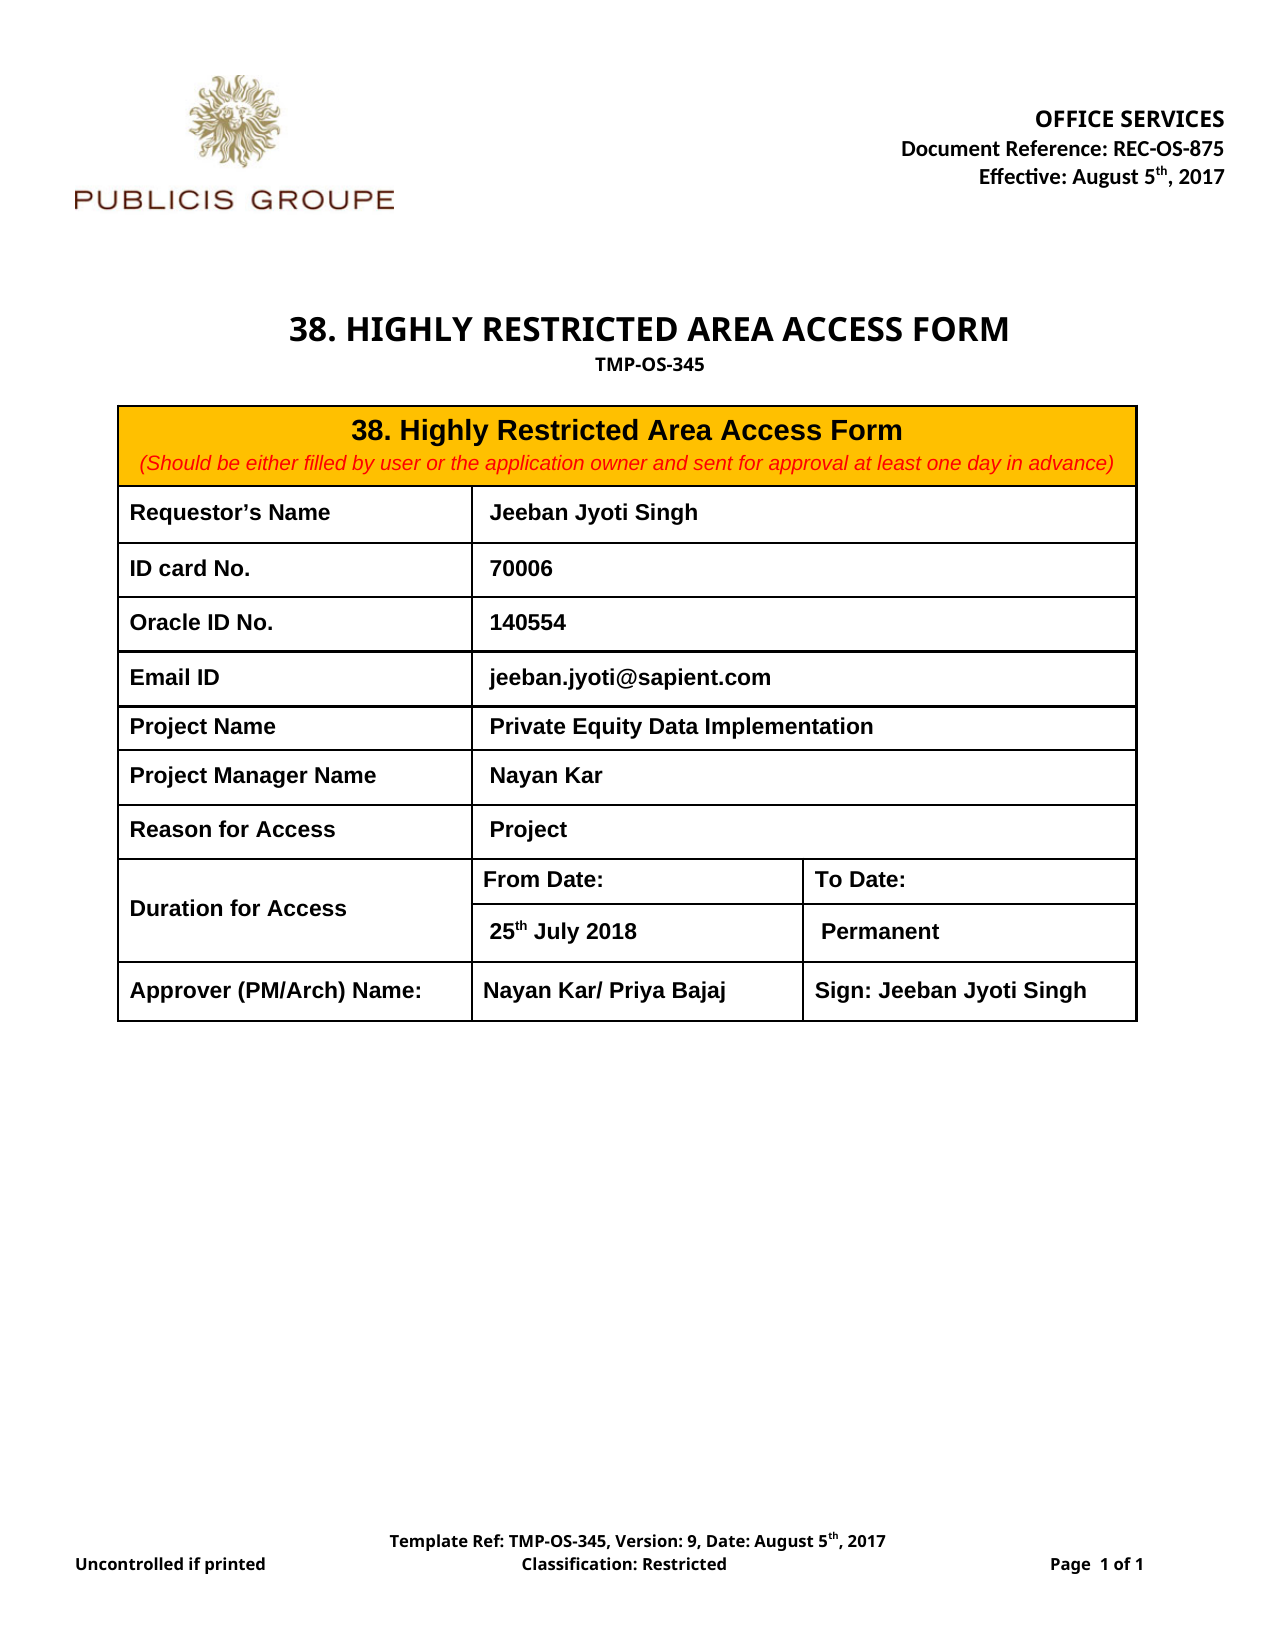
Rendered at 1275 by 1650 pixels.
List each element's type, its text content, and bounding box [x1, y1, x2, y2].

table_cell 140554 [473, 598, 1135, 650]
table_cell jeeban.jyoti@sapient.com [473, 653, 1135, 705]
picture [75, 75, 394, 223]
table_cell To Date: [804, 860, 1135, 903]
table_cell Jeeban Jyoti Singh [473, 487, 1135, 542]
table_cell Oracle ID No. [119, 598, 471, 650]
table_cell From Date: [473, 860, 802, 903]
table_header 38. Highly Restricted Area Access Form (Should be either filled by user or the application owner and sent for approval at least one day in advance) [119, 407, 1135, 485]
table_cell ID card No. [119, 544, 471, 596]
table_cell Approver (PM/Arch) Name: [119, 963, 471, 1020]
table_cell Nayan Kar [473, 751, 1135, 803]
table_cell Reason for Access [119, 806, 471, 858]
table_cell Project Name [119, 708, 471, 749]
table_cell Private Equity Data Implementation [473, 708, 1135, 749]
table_cell Project [473, 806, 1135, 858]
table_cell Nayan Kar/ Priya Bajaj [473, 963, 802, 1020]
table_cell Project Manager Name [119, 751, 471, 803]
table_cell 70006 [473, 544, 1135, 596]
table_cell Duration for Access [119, 860, 471, 961]
table_cell Email ID [119, 653, 471, 705]
table_cell Sign: Jeeban Jyoti Singh [804, 963, 1135, 1020]
table_cell Requestor’s Name [119, 487, 471, 542]
table_cell Permanent [804, 905, 1135, 961]
table_cell 25th July 2018 [473, 905, 802, 961]
